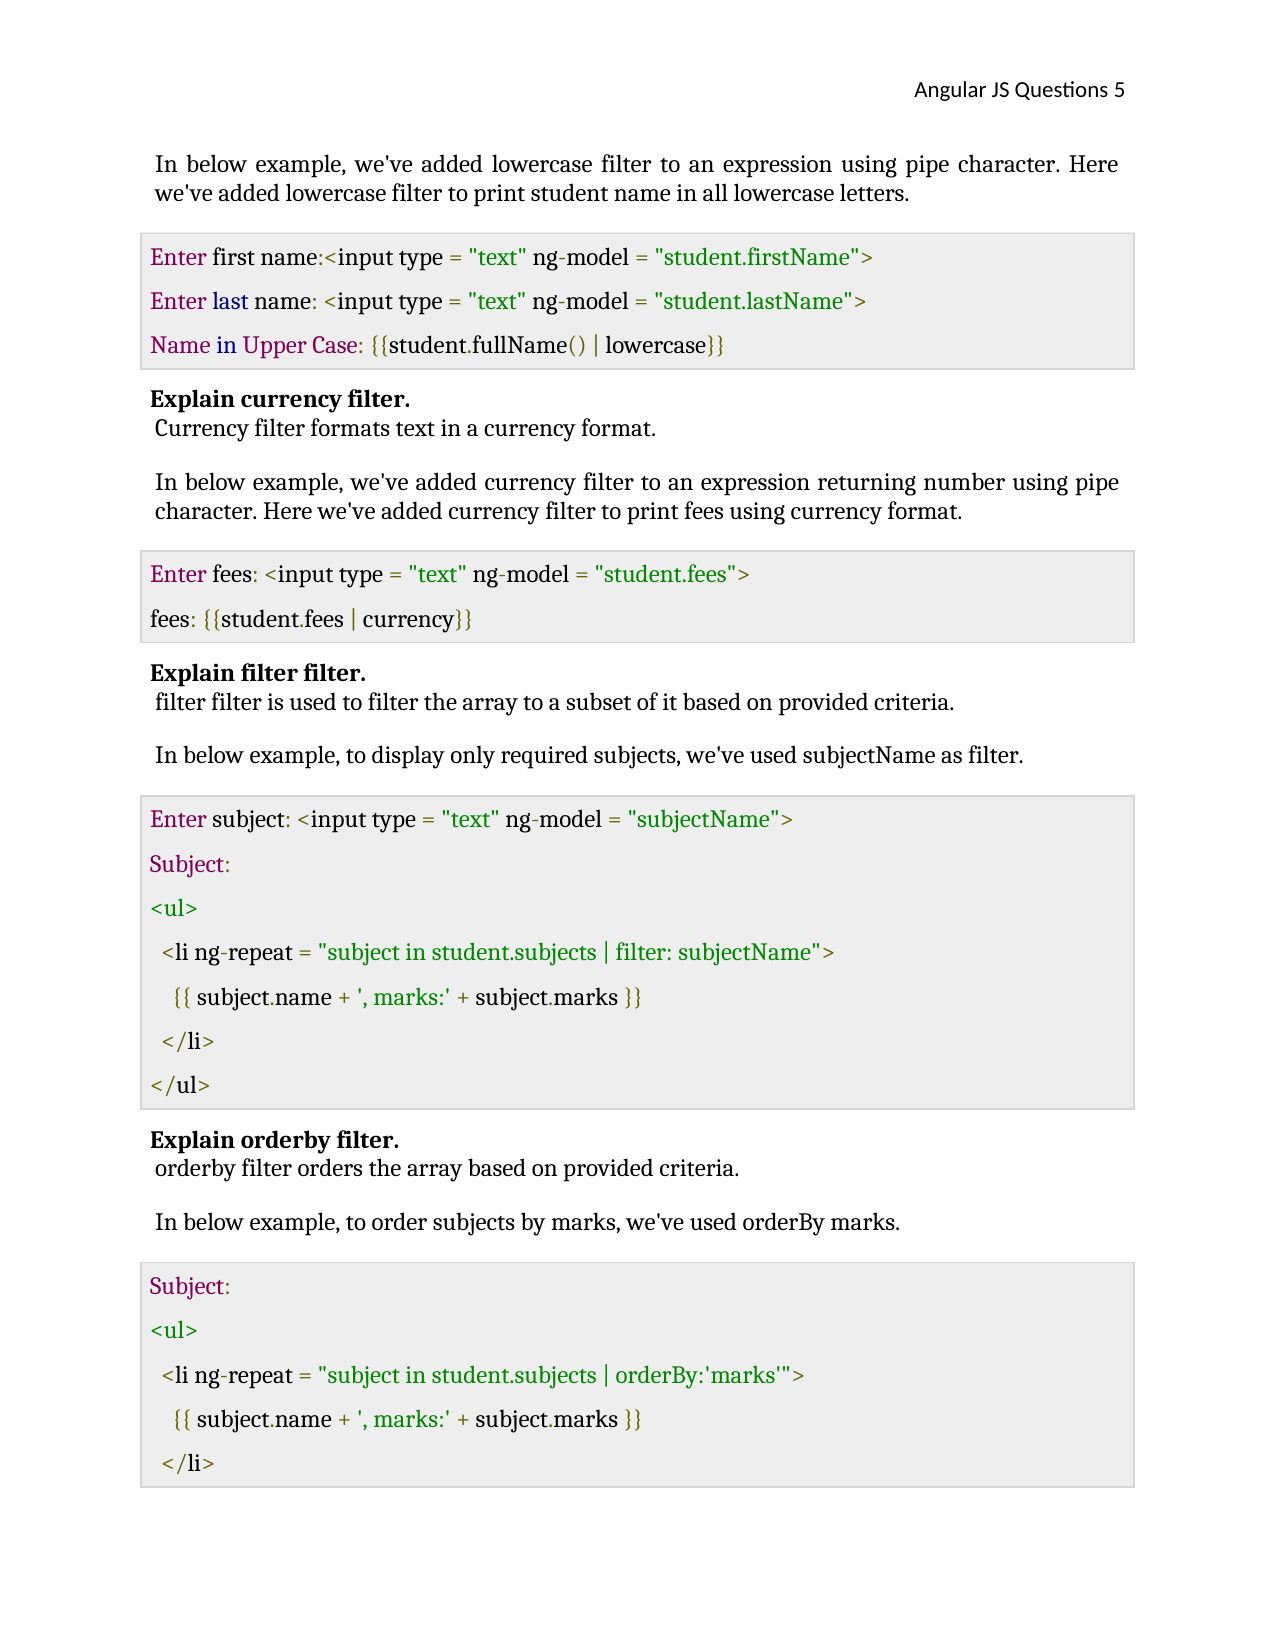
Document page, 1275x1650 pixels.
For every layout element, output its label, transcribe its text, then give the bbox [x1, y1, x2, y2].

text <ul> [142, 884, 1133, 923]
text </li> [142, 1439, 1133, 1486]
text {{ subject.name + ', marks:' + subject.marks }} [142, 973, 1133, 1011]
text Explain orderby filter. [150, 1126, 1125, 1154]
text </ul> [142, 1061, 1133, 1108]
text In below example, we've added currency filter to an expression returning number using pipe character. Here we've added currency filter to print fees using currency format. [155, 468, 1120, 525]
text <ul> [142, 1306, 1133, 1345]
text In below example, to order subjects by marks, we've used orderBy marks. [155, 1208, 1120, 1237]
text Enter subject: <input type = "text" ng-model = "subjectName"> [142, 797, 1133, 834]
text Currency filter formats text in a currency format. [155, 414, 1120, 443]
text Enter fees: <input type = "text" ng-model = "student.fees"> [142, 552, 1133, 589]
text filter filter is used to filter the array to a subset of it based on provided criteria. [155, 688, 1120, 716]
text fees: {{student.fees | currency}} [142, 595, 1133, 642]
text Explain currency filter. [150, 385, 1125, 414]
text Subject: [142, 839, 1133, 878]
text Enter last name: <input type = "text" ng-model = "student.lastName"> [142, 277, 1133, 316]
text <li ng-repeat = "subject in student.subjects | filter: subjectName"> [142, 928, 1133, 967]
text </li> [142, 1017, 1133, 1056]
text orderby filter orders the array based on provided criteria. [155, 1154, 1120, 1183]
text In below example, we've added lowercase filter to an expression using pipe character. Here we've added lowercase filter to print student name in all lowercase letters. [155, 150, 1120, 207]
text {{ subject.name + ', marks:' + subject.marks }} [142, 1395, 1133, 1434]
text Name in Upper Case: {{student.fullName() | lowercase}} [142, 321, 1133, 368]
text <li ng-repeat = "subject in student.subjects | orderBy:'marks'"> [142, 1351, 1133, 1389]
text Subject: [142, 1263, 1133, 1301]
text Enter first name:<input type = "text" ng-model = "student.firstName"> [142, 234, 1133, 271]
text In below example, to display only required subjects, we've used subjectName as filter. [155, 741, 1120, 770]
text Explain filter filter. [150, 659, 1125, 688]
